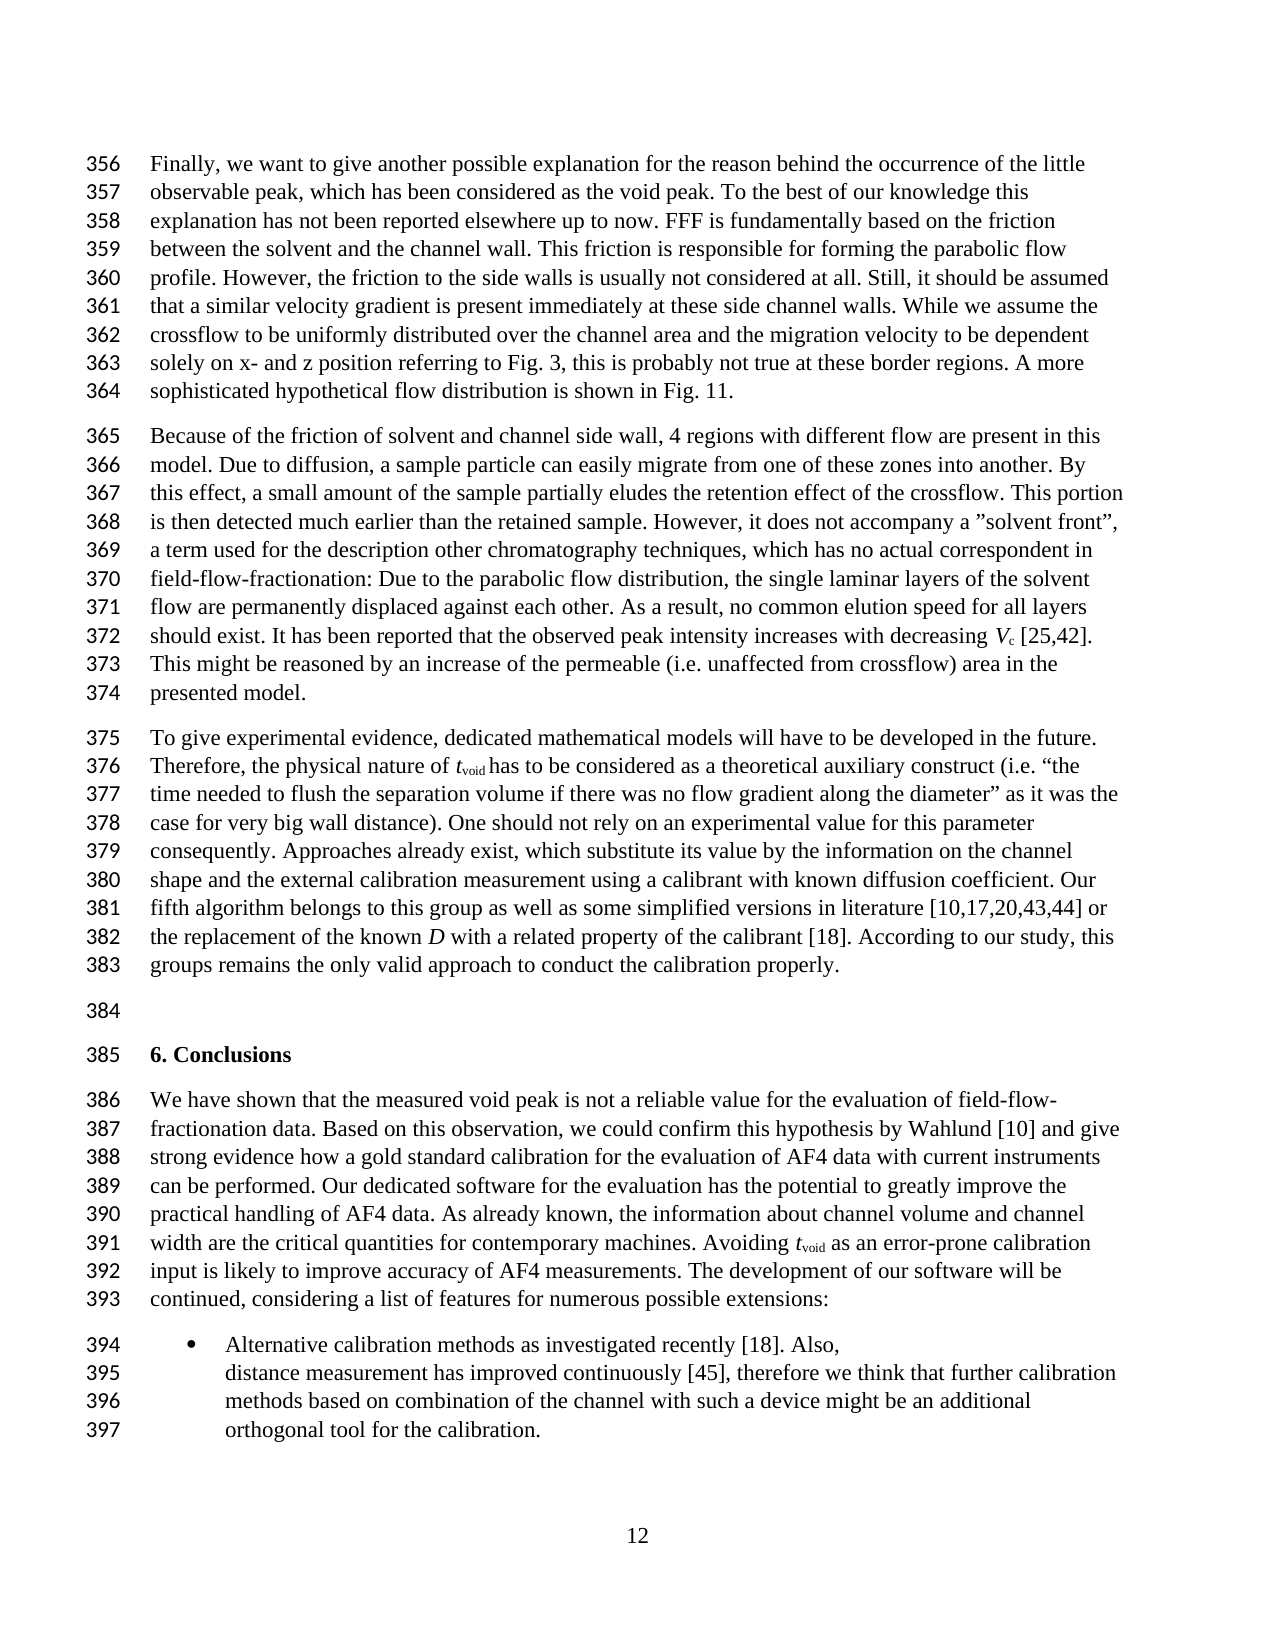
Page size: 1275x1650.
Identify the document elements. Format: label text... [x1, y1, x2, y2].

text 6. Conclusions [150, 1041, 1125, 1068]
text To give experimental evidence, dedicated mathematical models will have to be developed in the future. Therefore, the physical nature of tvoid has to be considered as a theoretical auxiliary construct (i.e. “the time needed to flush the separation volume if there was no flow gradient along the diameter” as it was the case for very big wall distance). One should not rely on an experimental value for this parameter consequently. Approaches already exist, which substitute its value by the information on the channel shape and the external calibration measurement using a calibrant with known diffusion coefficient. Our fifth algorithm belongs to this group as well as some simplified versions in literature [10,17,20,43,44] or the replacement of the known D with a related property of the calibrant [18]. According to our study, this groups remains the only valid approach to conduct the calibration properly. [150, 724, 1125, 977]
list distance measurement has improved continuously [45], therefore we think that further calibration methods based on combination of the channel with such a device might be an additional orthogonal tool for the calibration. [225, 1359, 1125, 1442]
list Alternative calibration methods as investigated recently [18]. Also, [187, 1331, 1125, 1357]
text We have shown that the measured void peak is not a reliable value for the evaluation of field-flow-fractionation data. Based on this observation, we could confirm this hypothesis by Wahlund [10] and give strong evidence how a gold standard calibration for the evaluation of AF4 data with current instruments can be performed. Our dedicated software for the evaluation has the potential to greatly improve the practical handling of AF4 data. As already known, the information about channel volume and channel width are the critical quantities for contemporary machines. Avoiding tvoid as an error-prone calibration input is likely to improve accuracy of AF4 measurements. The development of our software will be continued, considering a list of features for numerous possible extensions: [150, 1086, 1125, 1312]
text Finally, we want to give another possible explanation for the reason behind the occurrence of the little observable peak, which has been considered as the void peak. To the best of our knowledge this explanation has not been reported elsewhere up to now. FFF is fundamentally based on the friction between the solvent and the channel wall. This friction is responsible for forming the parabolic flow profile. However, the friction to the side walls is usually not considered at all. Still, it should be assumed that a similar velocity gradient is present immediately at these side channel walls. While we assume the crossflow to be uniformly distributed over the channel area and the migration velocity to be dependent solely on x- and z position referring to Fig. 3, this is probably not true at these border regions. A more sophisticated hypothetical flow distribution is shown in Fig. 11. [150, 150, 1125, 404]
text Because of the friction of solvent and channel side wall, 4 regions with different flow are present in this model. Due to diffusion, a sample particle can easily migrate from one of these zones into another. By this effect, a small amount of the sample partially eludes the retention effect of the crossflow. This portion is then detected much earlier than the retained sample. However, it does not accompany a ”solvent front”, a term used for the description other chromatography techniques, which has no actual correspondent in field-flow-fractionation: Due to the parabolic flow distribution, the single laminar layers of the solvent flow are permanently displaced against each other. As a result, no common elution speed for all layers should exist. It has been reported that the observed peak intensity increases with decreasing Vc [25,42]. This might be reasoned by an increase of the permeable (i.e. unaffected from crossflow) area in the presented model. [150, 423, 1125, 705]
